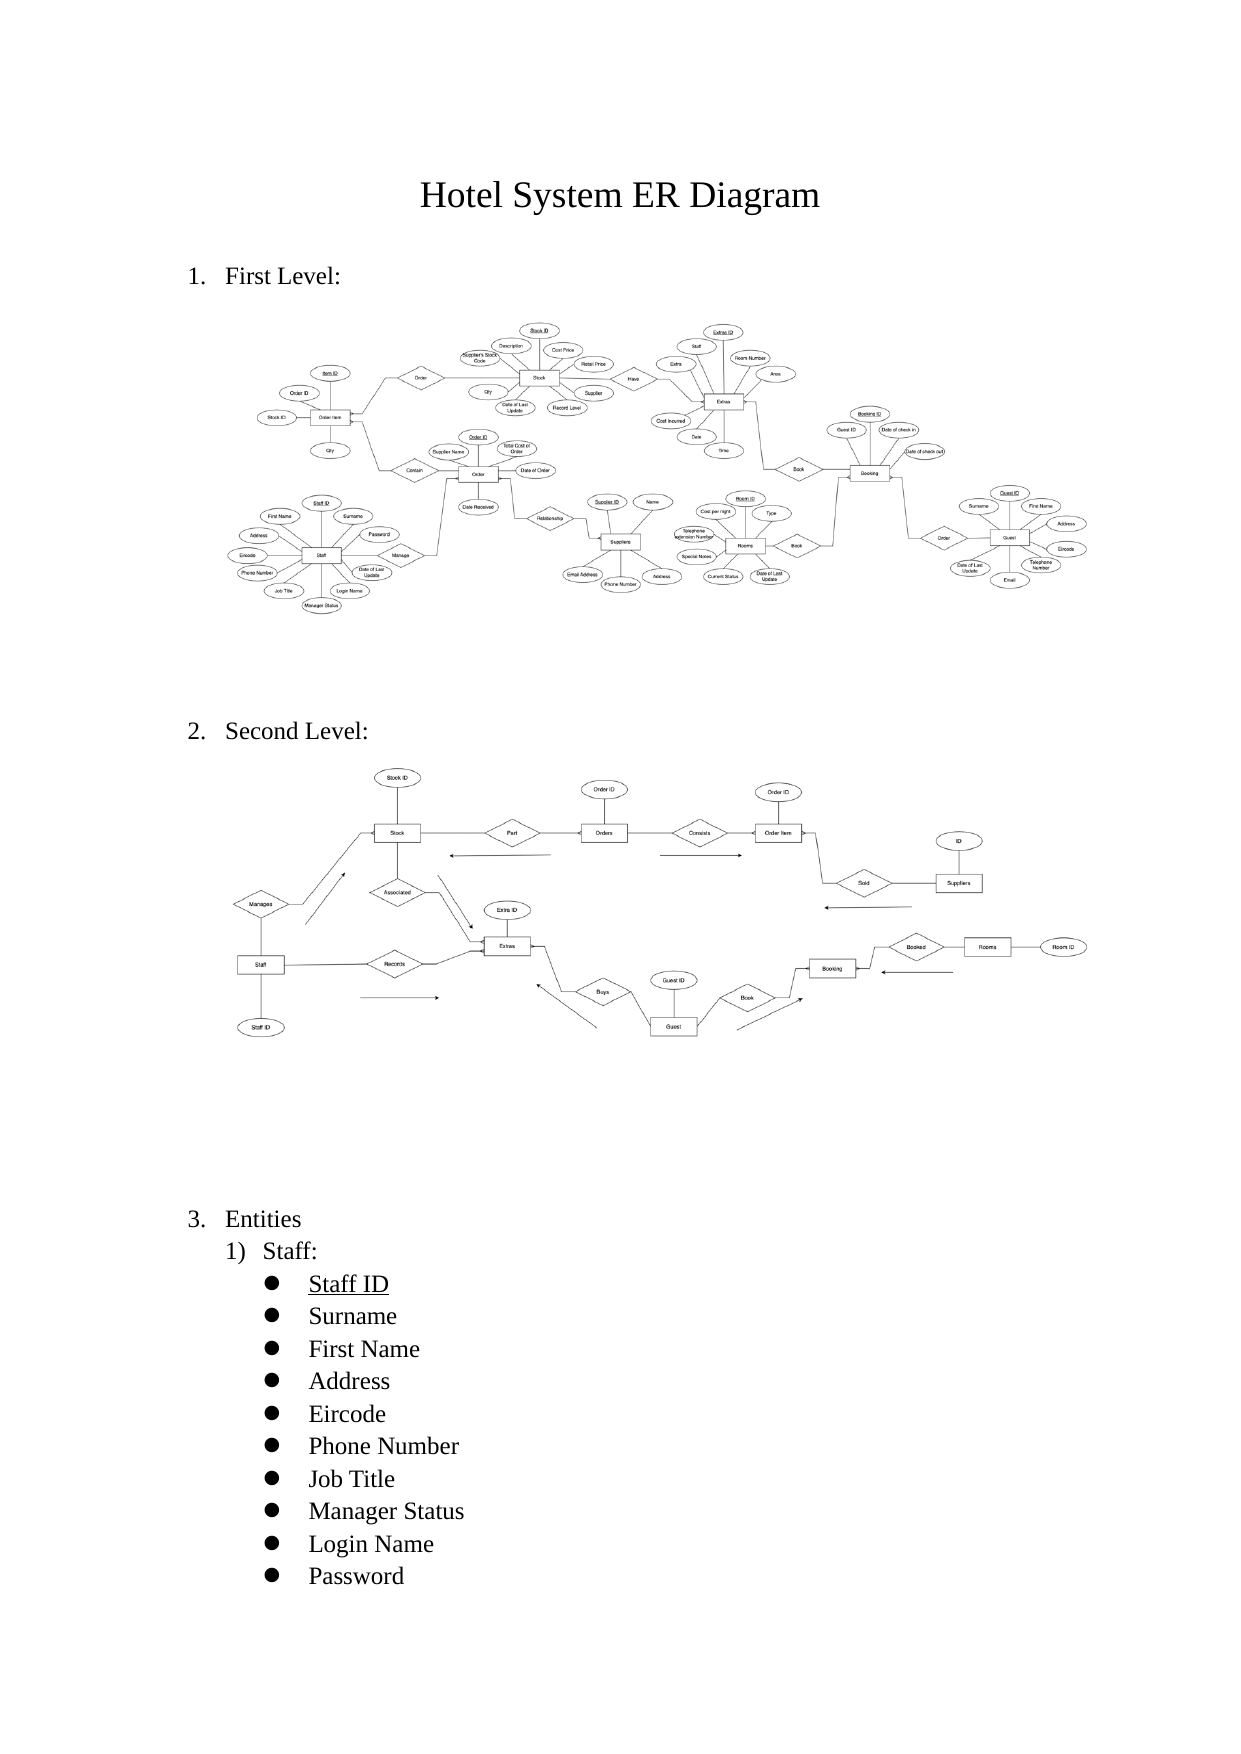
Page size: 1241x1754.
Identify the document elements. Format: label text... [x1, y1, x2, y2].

picture [225, 747, 1091, 1117]
list Second Level: [187, 714, 1053, 747]
list Entities [187, 1202, 1053, 1234]
list First Level: [187, 259, 1053, 292]
list Job Title [262, 1462, 1053, 1494]
list Staff ID [262, 1267, 1053, 1299]
list Staff: [225, 1234, 1053, 1267]
list Surname [262, 1299, 1053, 1332]
list First Name [262, 1332, 1053, 1364]
picture [225, 292, 1091, 625]
list Eircode [262, 1397, 1053, 1429]
list Manager Status [262, 1494, 1053, 1527]
list Password [262, 1559, 1053, 1592]
text Hotel System ER Diagram [187, 162, 1053, 227]
list Address [262, 1364, 1053, 1397]
list Login Name [262, 1527, 1053, 1559]
list Phone Number [262, 1429, 1053, 1462]
